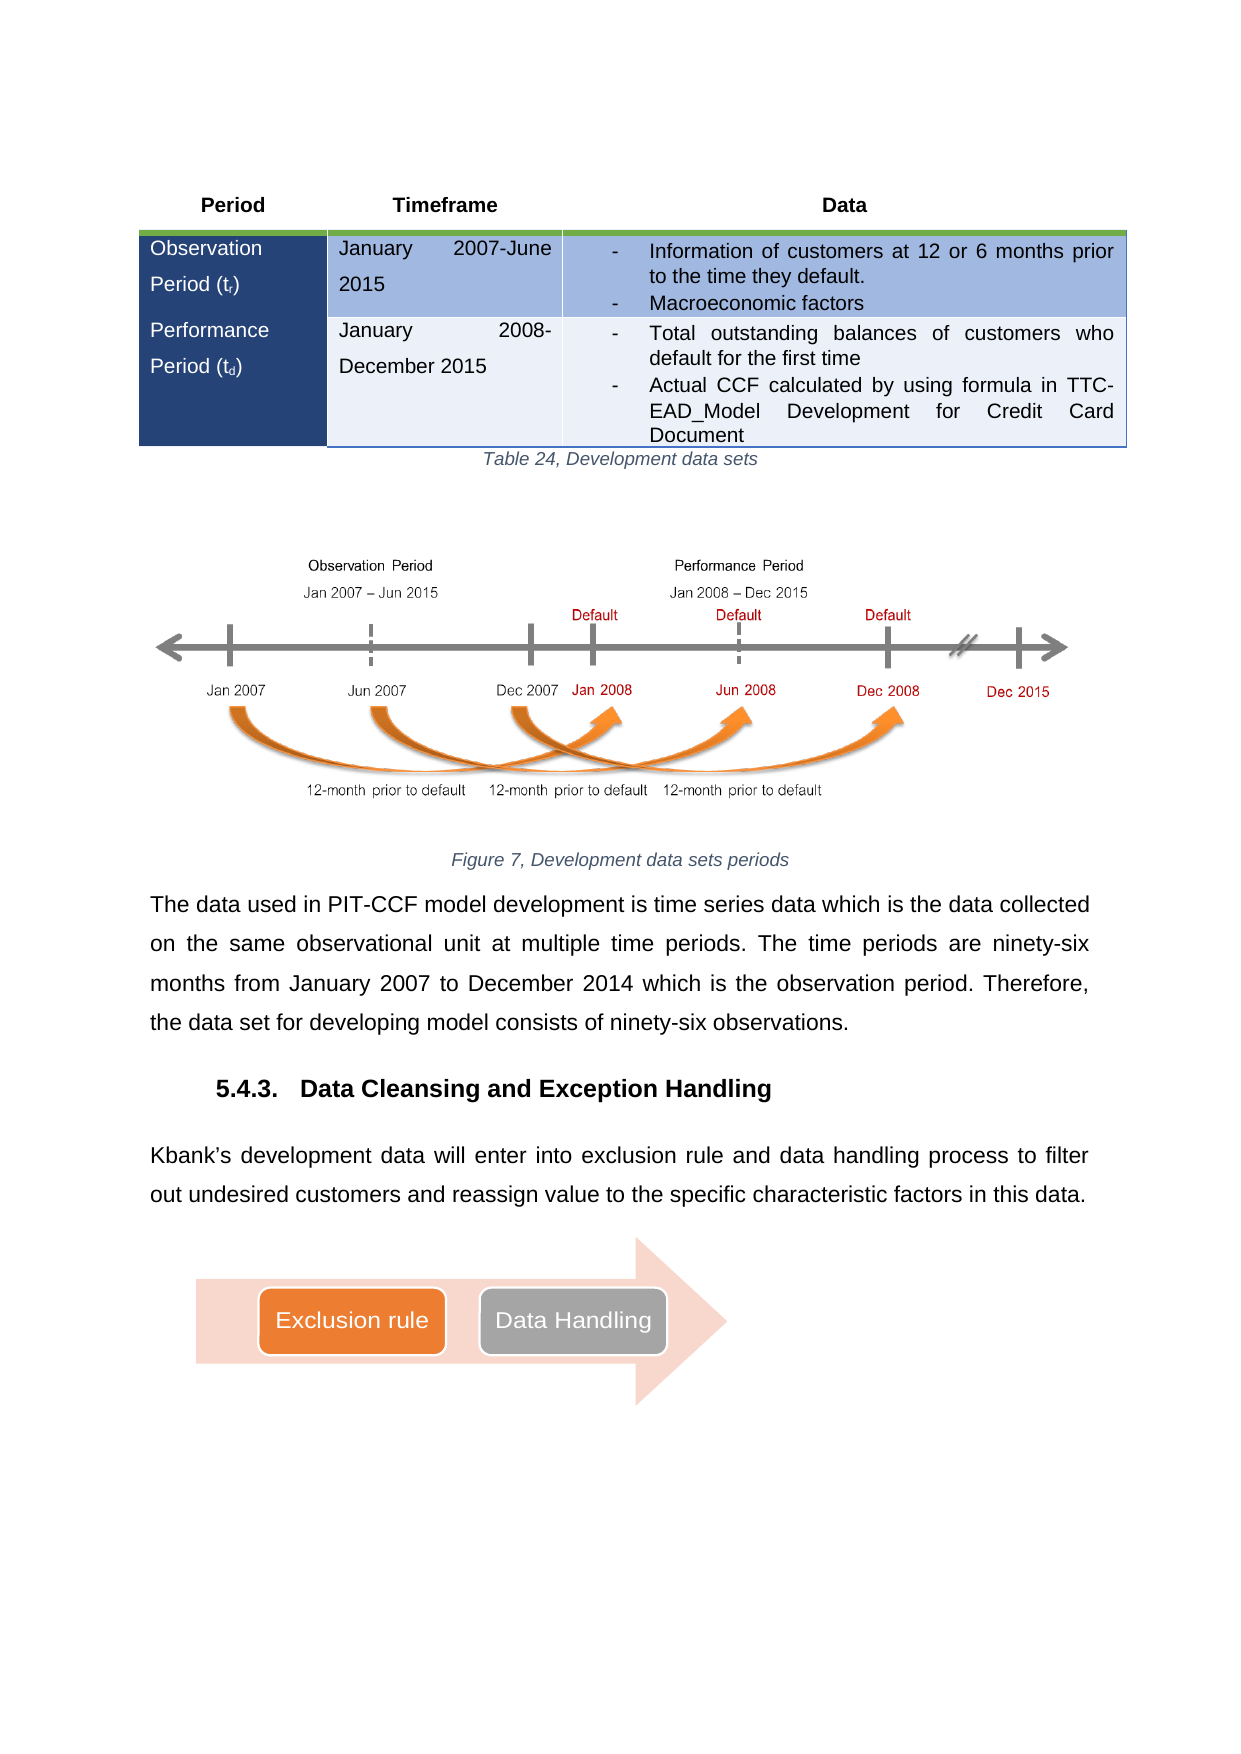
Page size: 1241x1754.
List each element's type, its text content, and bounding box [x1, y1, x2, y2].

text Figure 7, Development data sets periods [150, 848, 1090, 870]
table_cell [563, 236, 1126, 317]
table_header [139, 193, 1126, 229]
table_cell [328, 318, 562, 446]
picture [150, 546, 1070, 819]
subtitle Data Cleansing and Exception Handling [216, 1074, 1090, 1102]
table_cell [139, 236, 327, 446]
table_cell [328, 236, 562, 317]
text Kbank’s development data will enter into exclusion rule and data handling process to filter out undesired customers and reassign value to the specific characteristic factors in this data. [150, 1142, 1090, 1208]
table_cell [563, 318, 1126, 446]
text The data used in PIT-CCF model development is time series data which is the data collected on the same observational unit at multiple time periods. The time periods are ninety-six months from January 2007 to December 2014 which is the observation period. Therefore, the data set for developing model consists of ninety-six observations. [150, 891, 1090, 1036]
